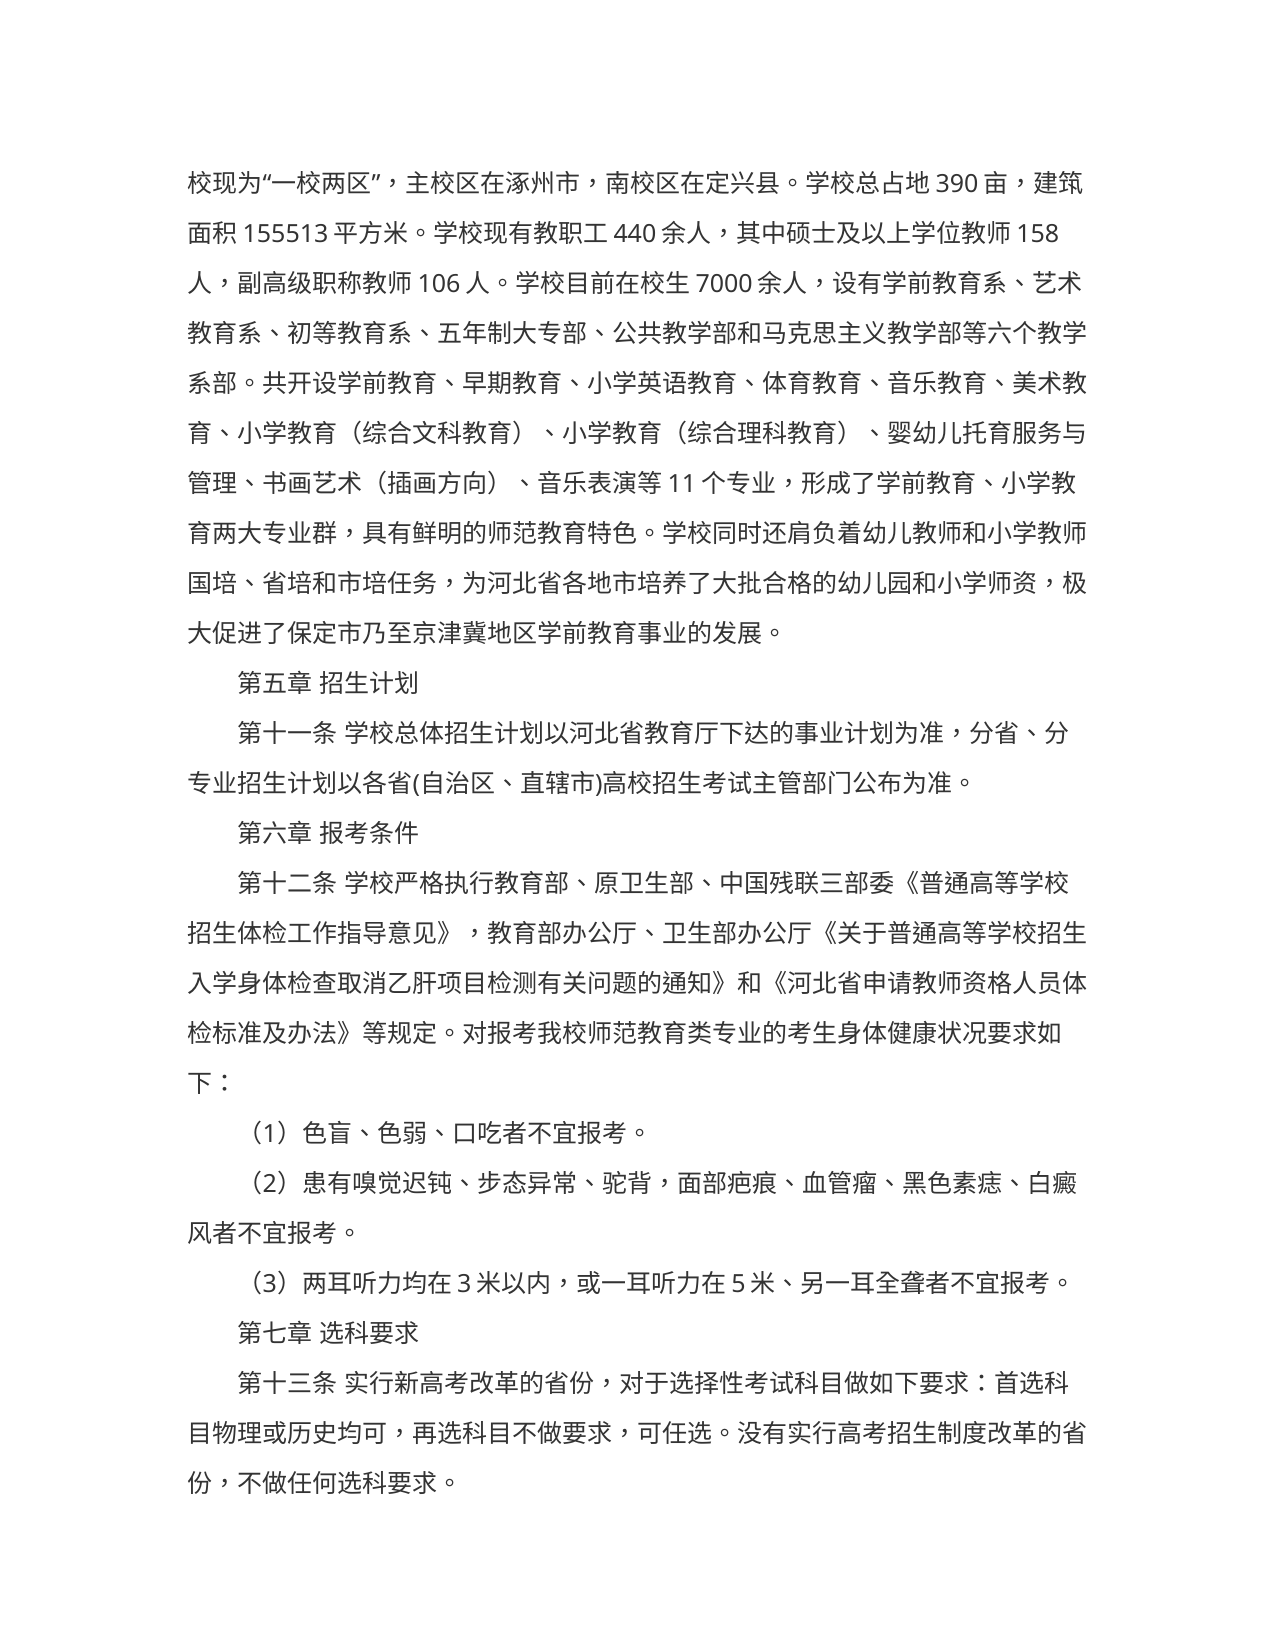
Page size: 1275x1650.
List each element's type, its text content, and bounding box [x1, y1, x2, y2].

text 第十一条 学校总体招生计划以河北省教育厅下达的事业计划为准，分省、分专业招生计划以各省(自治区、直辖市)高校招生考试主管部门公布为准。 [187, 700, 1087, 800]
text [187, 150, 1087, 650]
text （1）色盲、色弱、口吃者不宜报考。 [187, 1100, 1087, 1150]
text 第十二条 学校严格执行教育部、原卫生部、中国残联三部委《普通高等学校招生体检工作指导意见》，教育部办公厅、卫生部办公厅《关于普通高等学校招生入学身体检查取消乙肝项目检测有关问题的通知》和《河北省申请教师资格人员体检标准及办法》等规定。对报考我校师范教育类专业的考生身体健康状况要求如下： [187, 850, 1087, 1100]
text 第十三条 实行新高考改革的省份，对于选择性考试科目做如下要求：首选科目物理或历史均可，再选科目不做要求，可任选。没有实行高考招生制度改革的省份，不做任何选科要求。 [187, 1350, 1087, 1500]
text 第五章 招生计划 [187, 650, 1087, 700]
text 第六章 报考条件 [187, 800, 1087, 850]
text （2）患有嗅觉迟钝、步态异常、驼背，面部疤痕、血管瘤、黑色素痣、白癜风者不宜报考。 [187, 1150, 1087, 1250]
text （3）两耳听力均在3米以内，或一耳听力在5米、另一耳全聋者不宜报考。 [187, 1250, 1087, 1300]
text 第七章 选科要求 [187, 1300, 1087, 1350]
